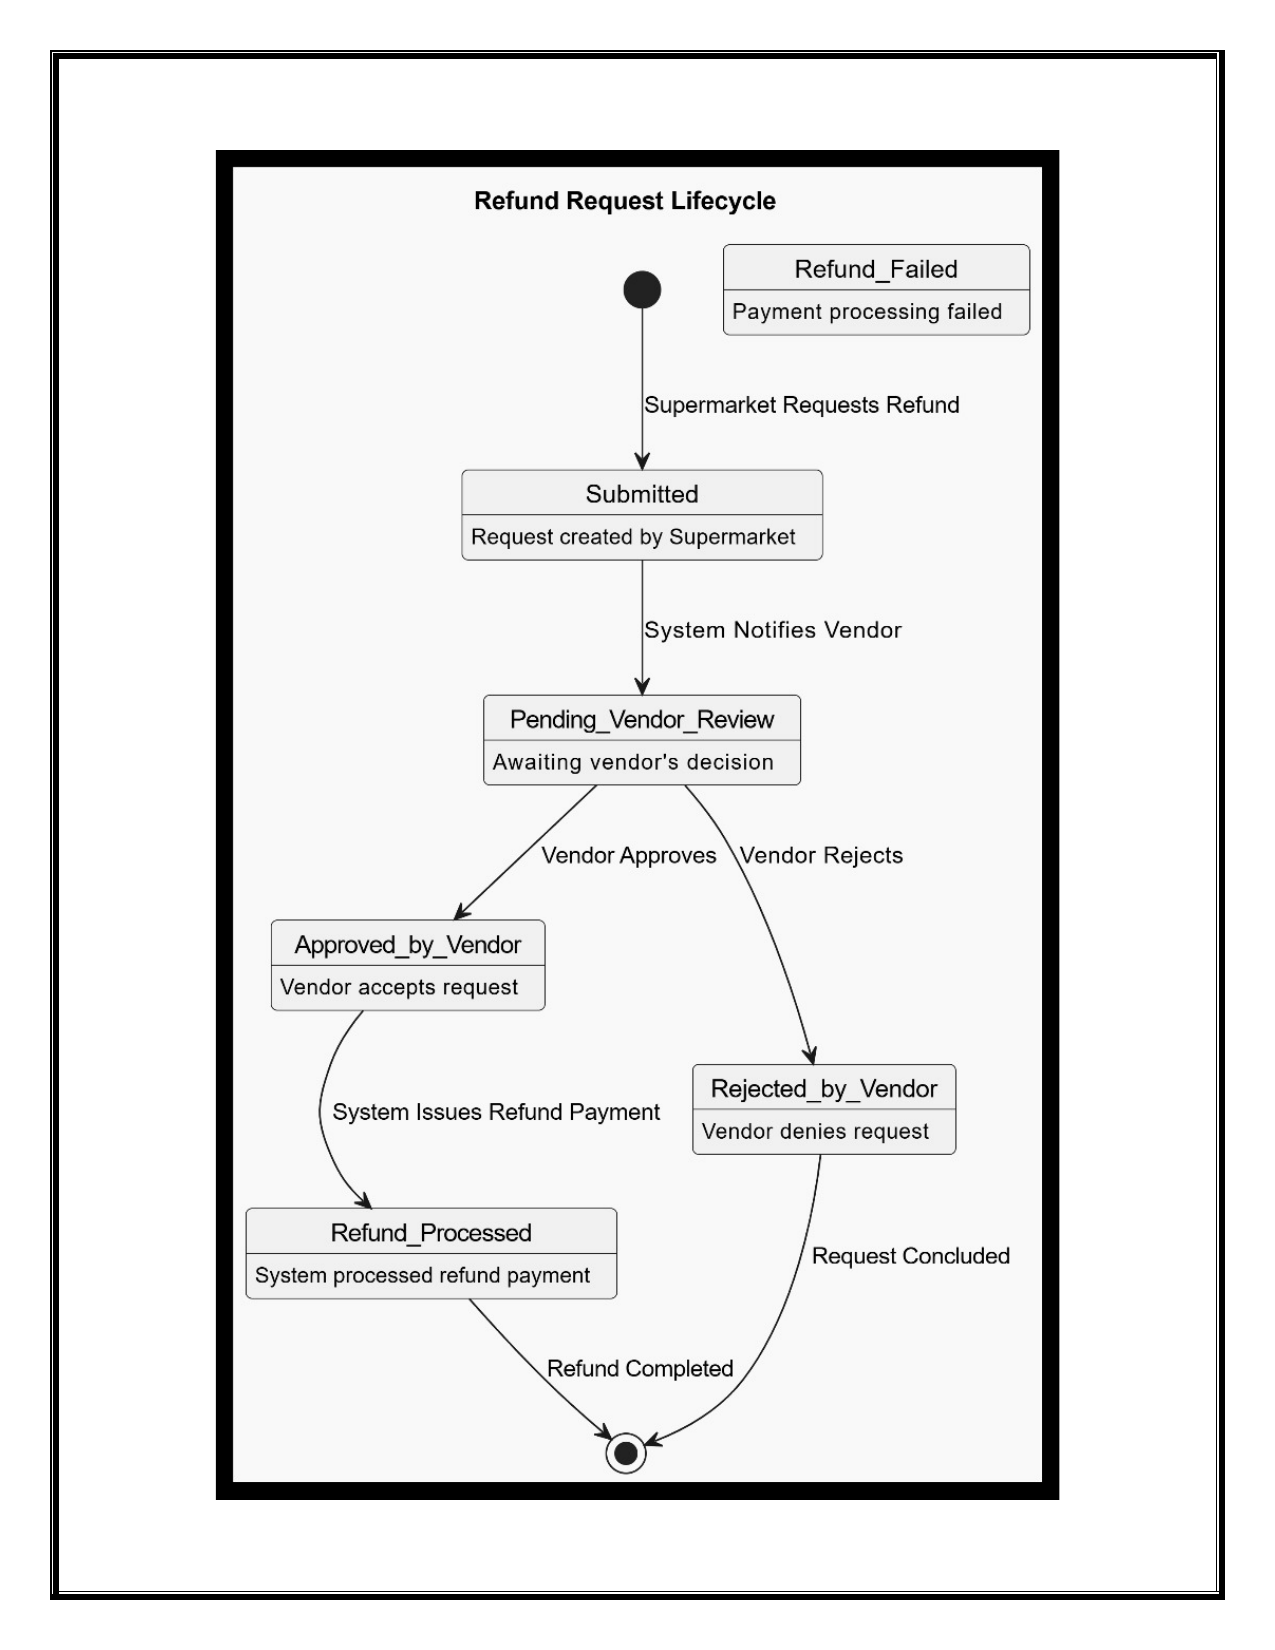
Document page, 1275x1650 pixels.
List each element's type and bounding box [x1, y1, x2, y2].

picture [215, 150, 1060, 1500]
